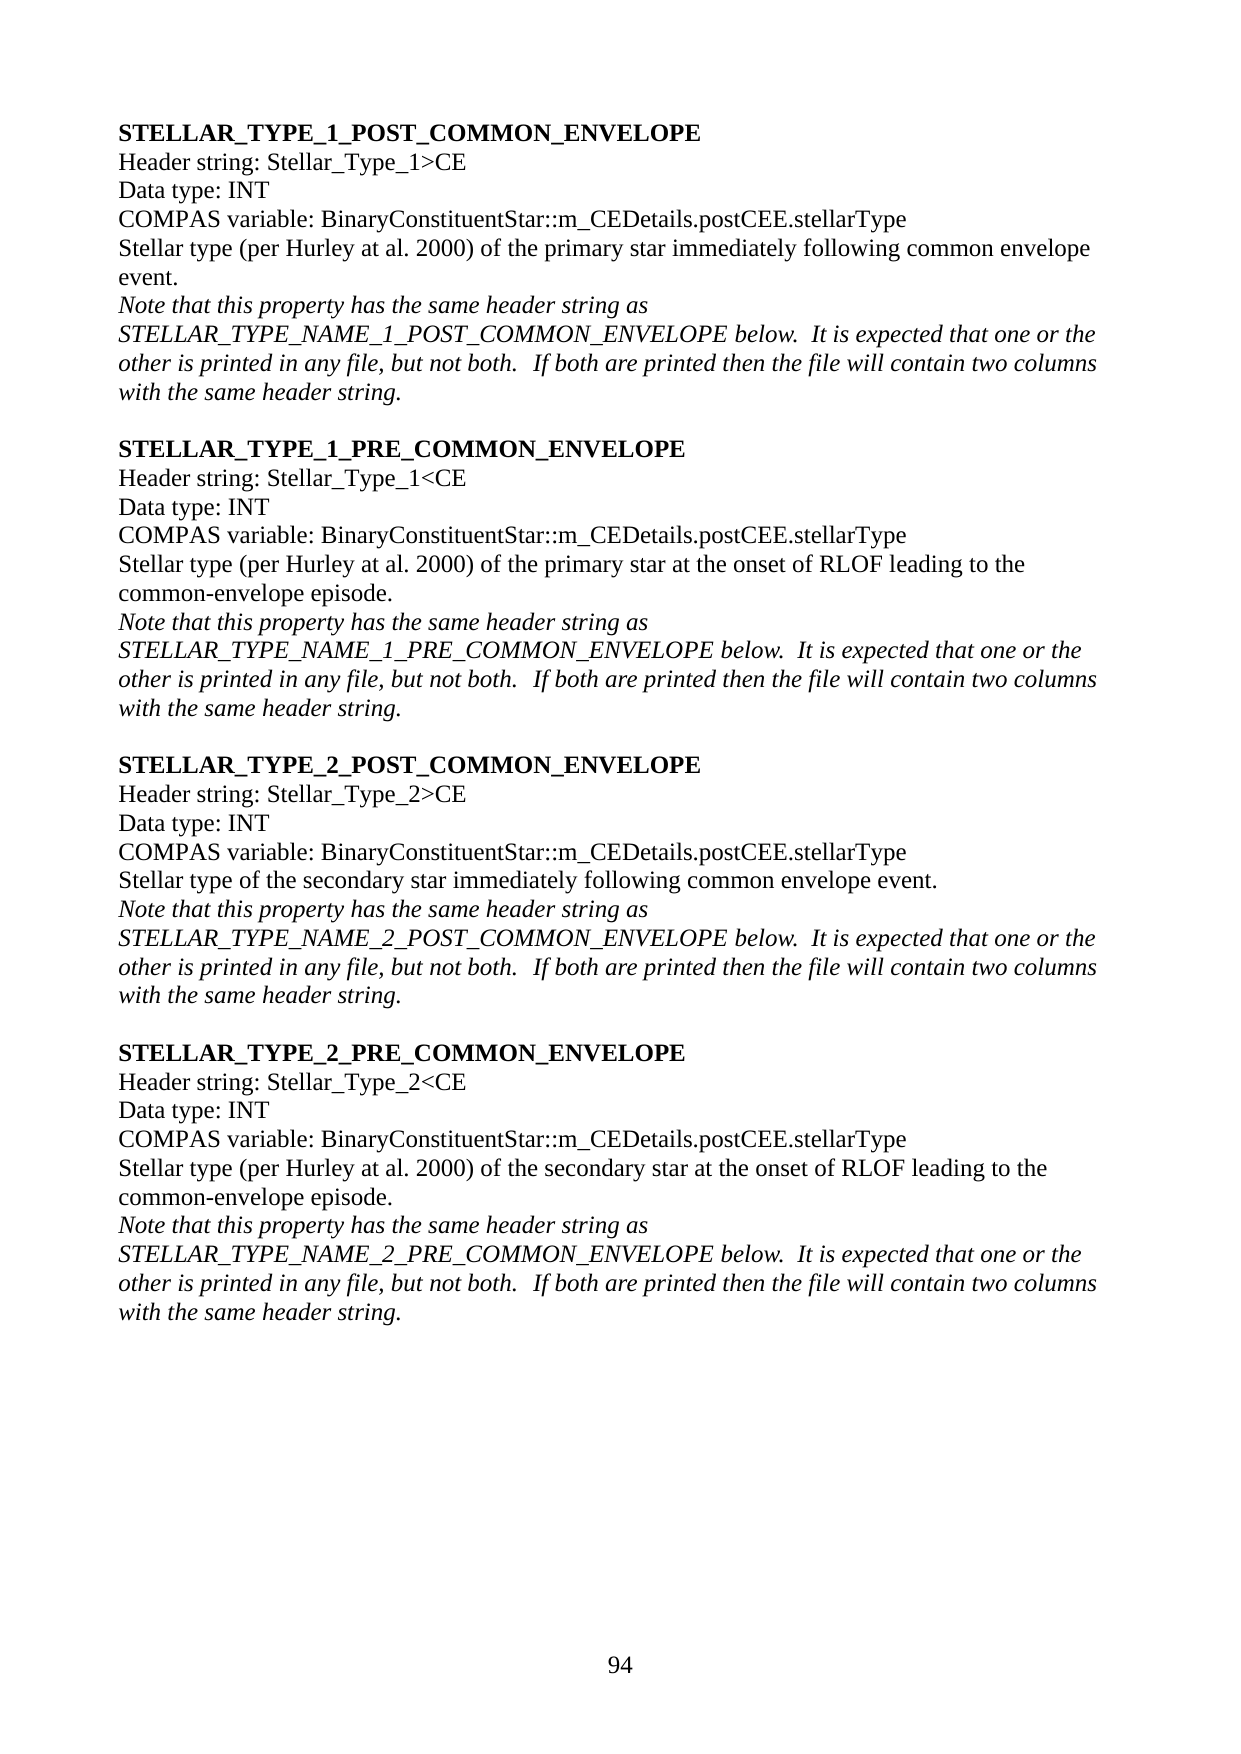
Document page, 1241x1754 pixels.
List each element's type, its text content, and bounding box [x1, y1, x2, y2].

text Data type: INT [118, 176, 1122, 204]
text COMPAS variable: BinaryConstituentStar::m_CEDetails.postCEE.stellarType [118, 204, 1122, 233]
text Stellar type of the secondary star immediately following common envelope event. [118, 866, 1122, 894]
text Header string: Stellar_Type_2>CE [118, 779, 1122, 808]
text Header string: Stellar_Type_1<CE [118, 463, 1122, 492]
text Stellar type (per Hurley at al. 2000) of the primary star at the onset of RLOF leading to the common-envelope episode. [118, 549, 1122, 607]
text Stellar type (per Hurley at al. 2000) of the primary star immediately following common envelope event. [118, 233, 1122, 291]
text STELLAR_TYPE_1_POST_COMMON_ENVELOPE [118, 118, 1122, 147]
text Data type: INT [118, 1096, 1122, 1124]
text Note that this property has the same header string as STELLAR_TYPE_NAME_2_PRE_COMMON_ENVELOPE below. It is expected that one or the other is printed in any file, but not both. If both are printed then the file will contain two columns with the same header string. [118, 1211, 1122, 1326]
text Note that this property has the same header string as STELLAR_TYPE_NAME_1_POST_COMMON_ENVELOPE below. It is expected that one or the other is printed in any file, but not both. If both are printed then the file will contain two columns with the same header string. [118, 291, 1122, 406]
text STELLAR_TYPE_2_PRE_COMMON_ENVELOPE [118, 1038, 1122, 1067]
text STELLAR_TYPE_1_PRE_COMMON_ENVELOPE [118, 434, 1122, 463]
text Header string: Stellar_Type_2<CE [118, 1067, 1122, 1096]
text COMPAS variable: BinaryConstituentStar::m_CEDetails.postCEE.stellarType [118, 837, 1122, 866]
text Data type: INT [118, 808, 1122, 837]
text Note that this property has the same header string as STELLAR_TYPE_NAME_2_POST_COMMON_ENVELOPE below. It is expected that one or the other is printed in any file, but not both. If both are printed then the file will contain two columns with the same header string. [118, 894, 1122, 1009]
text COMPAS variable: BinaryConstituentStar::m_CEDetails.postCEE.stellarType [118, 521, 1122, 549]
text COMPAS variable: BinaryConstituentStar::m_CEDetails.postCEE.stellarType [118, 1124, 1122, 1153]
text Note that this property has the same header string as STELLAR_TYPE_NAME_1_PRE_COMMON_ENVELOPE below. It is expected that one or the other is printed in any file, but not both. If both are printed then the file will contain two columns with the same header string. [118, 607, 1122, 722]
text Header string: Stellar_Type_1>CE [118, 147, 1122, 176]
text Data type: INT [118, 492, 1122, 521]
text Stellar type (per Hurley at al. 2000) of the secondary star at the onset of RLOF leading to the common-envelope episode. [118, 1153, 1122, 1211]
text STELLAR_TYPE_2_POST_COMMON_ENVELOPE [118, 751, 1122, 779]
